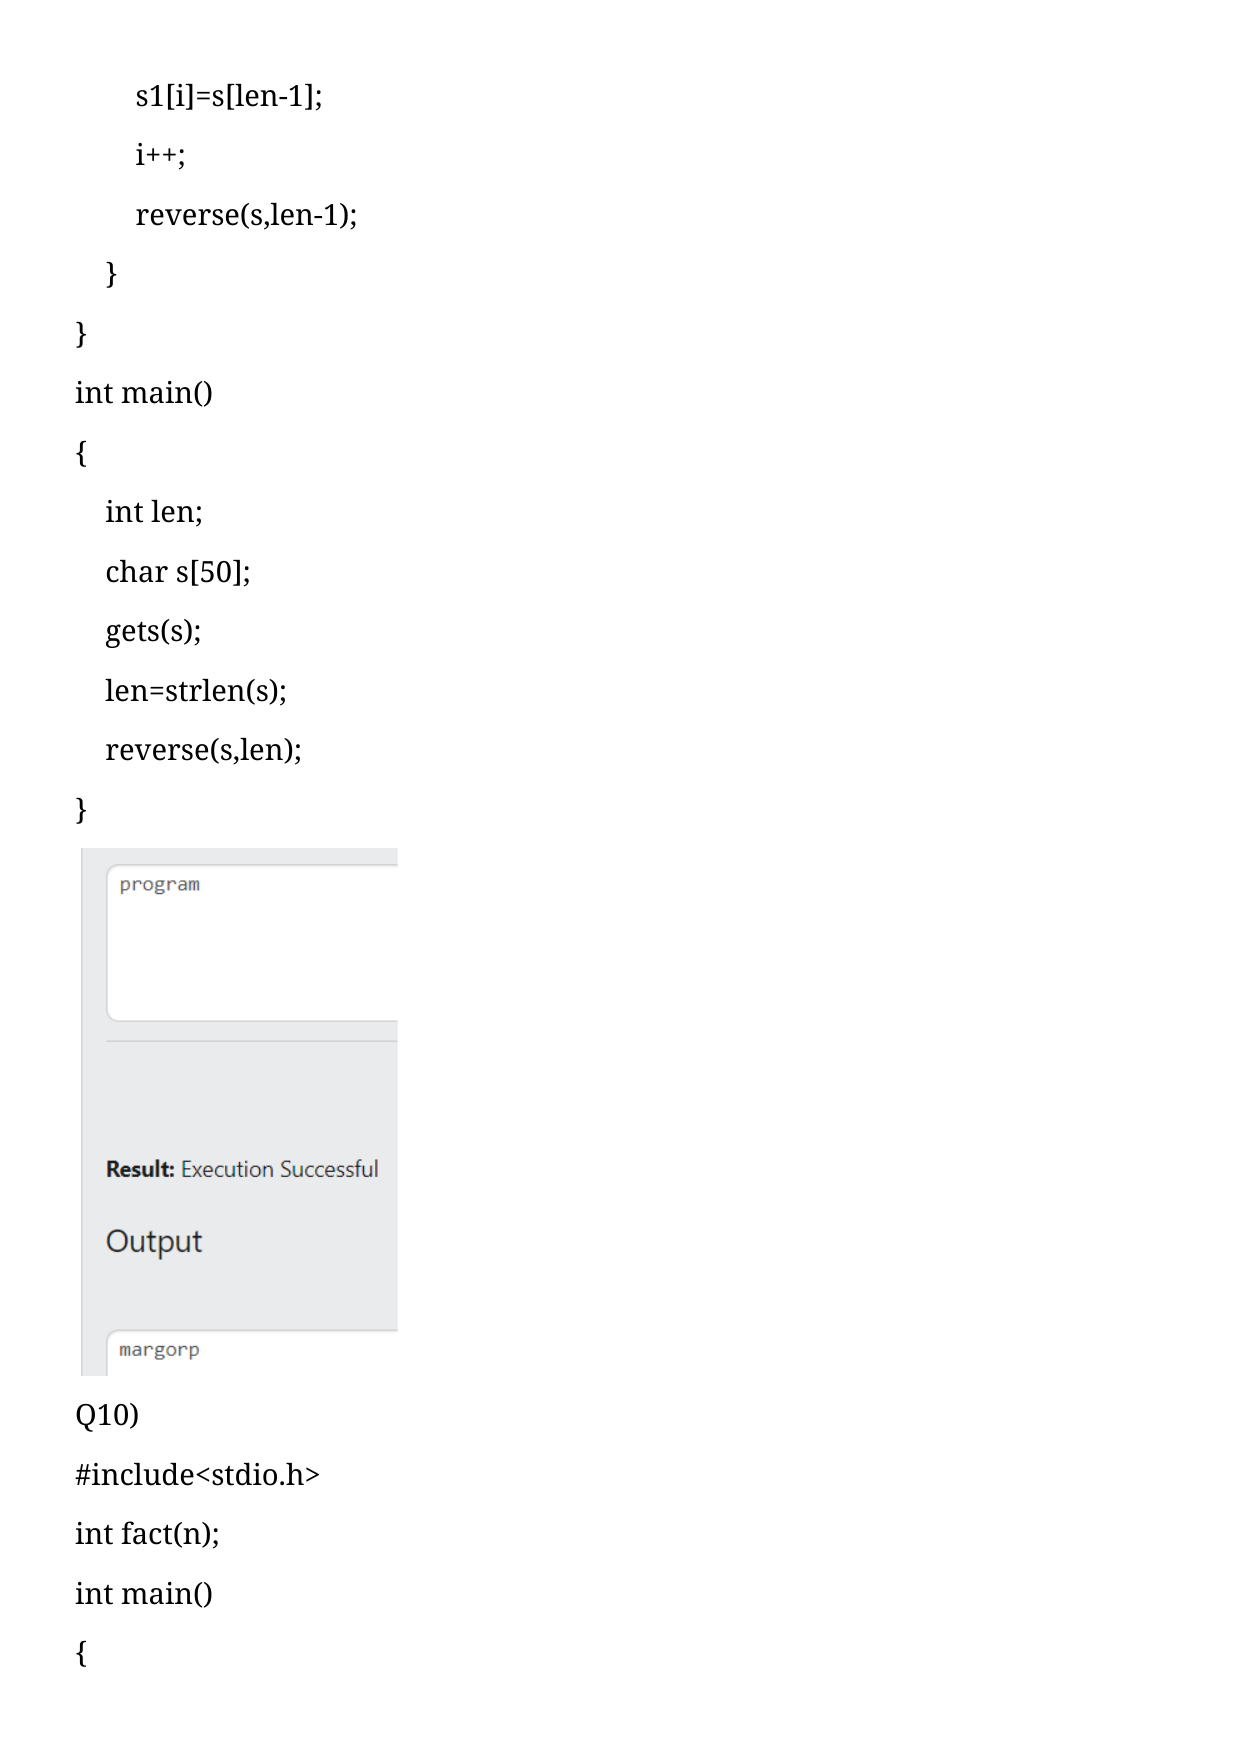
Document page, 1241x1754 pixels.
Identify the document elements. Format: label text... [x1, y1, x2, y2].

text } [75, 253, 1165, 293]
text reverse(s,len-1); [75, 194, 1165, 234]
text i++; [75, 134, 1165, 174]
text reverse(s,len); [75, 729, 1165, 769]
text { [75, 432, 1165, 472]
text gets(s); [75, 610, 1165, 650]
text int len; [75, 491, 1165, 531]
text int fact(n); [75, 1513, 1165, 1553]
text int main() [75, 1573, 1165, 1613]
text int main() [75, 372, 1165, 412]
picture [75, 848, 398, 1376]
text #include<stdio.h> [75, 1454, 1165, 1494]
text } [75, 313, 1165, 353]
text len=strlen(s); [75, 670, 1165, 709]
text s1[i]=s[len-1]; [75, 75, 1165, 115]
text { [75, 1632, 1165, 1672]
text } [75, 789, 1165, 828]
text char s[50]; [75, 551, 1165, 591]
text Q10) [75, 1394, 1165, 1434]
